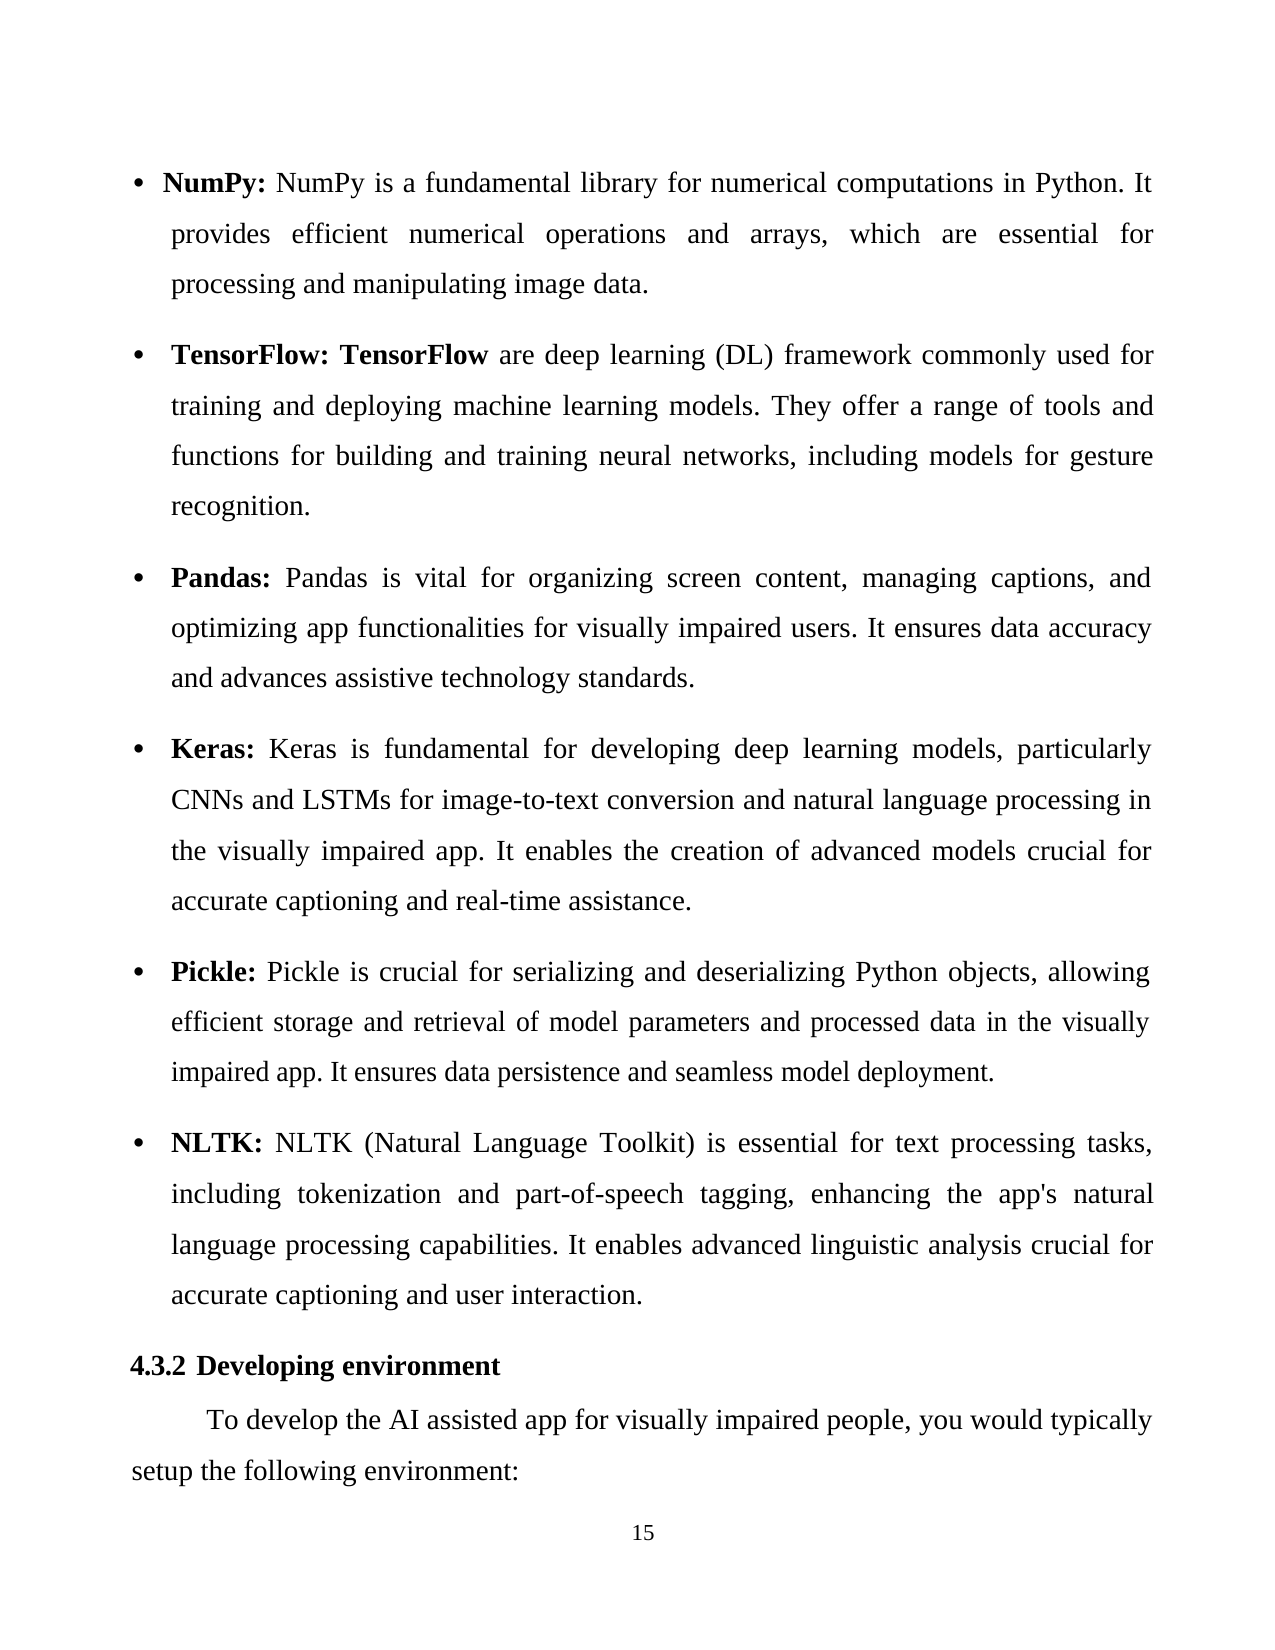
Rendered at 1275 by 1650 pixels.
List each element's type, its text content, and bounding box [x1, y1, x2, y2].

list TensorFlow: TensorFlow are deep learning (DL) framework commonly used for training and deploying machine learning models. They offer a range of tools and functions for building and training neural networks, including models for gesture recognition. [133, 337, 1155, 522]
list Pandas: Pandas is vital for organizing screen content, managing captions, and optimizing app functionalities for visually impaired users. It ensures data accuracy and advances assistive technology standards. [133, 560, 1153, 694]
list NLTK: NLTK (Natural Language Toolkit) is essential for text processing tasks, including tokenization and part-of-speech tagging, enhancing the app's natural language processing capabilities. It enables advanced linguistic analysis crucial for accurate captioning and user interaction. [133, 1125, 1154, 1311]
list Pickle: Pickle is crucial for serializing and deserializing Python objects, allowing efficient storage and retrieval of model parameters and processed data in the visually impaired app. It ensures data persistence and seamless model deployment. [133, 954, 1151, 1088]
text To develop the AI assisted app for visually impaired people, you would typically setup the following environment: [131, 1402, 1153, 1486]
list NumPy: NumPy is a fundamental library for numerical computations in Python. It provides efficient numerical operations and arrays, which are essential for processing and manipulating image data. [133, 165, 1153, 300]
subtitle Developing environment [130, 1348, 1235, 1382]
list Keras: Keras is fundamental for developing deep learning models, particularly CNNs and LSTMs for image-to-text conversion and natural language processing in the visually impaired app. It enables the creation of advanced models crucial for accurate captioning and real-time assistance. [133, 731, 1152, 917]
